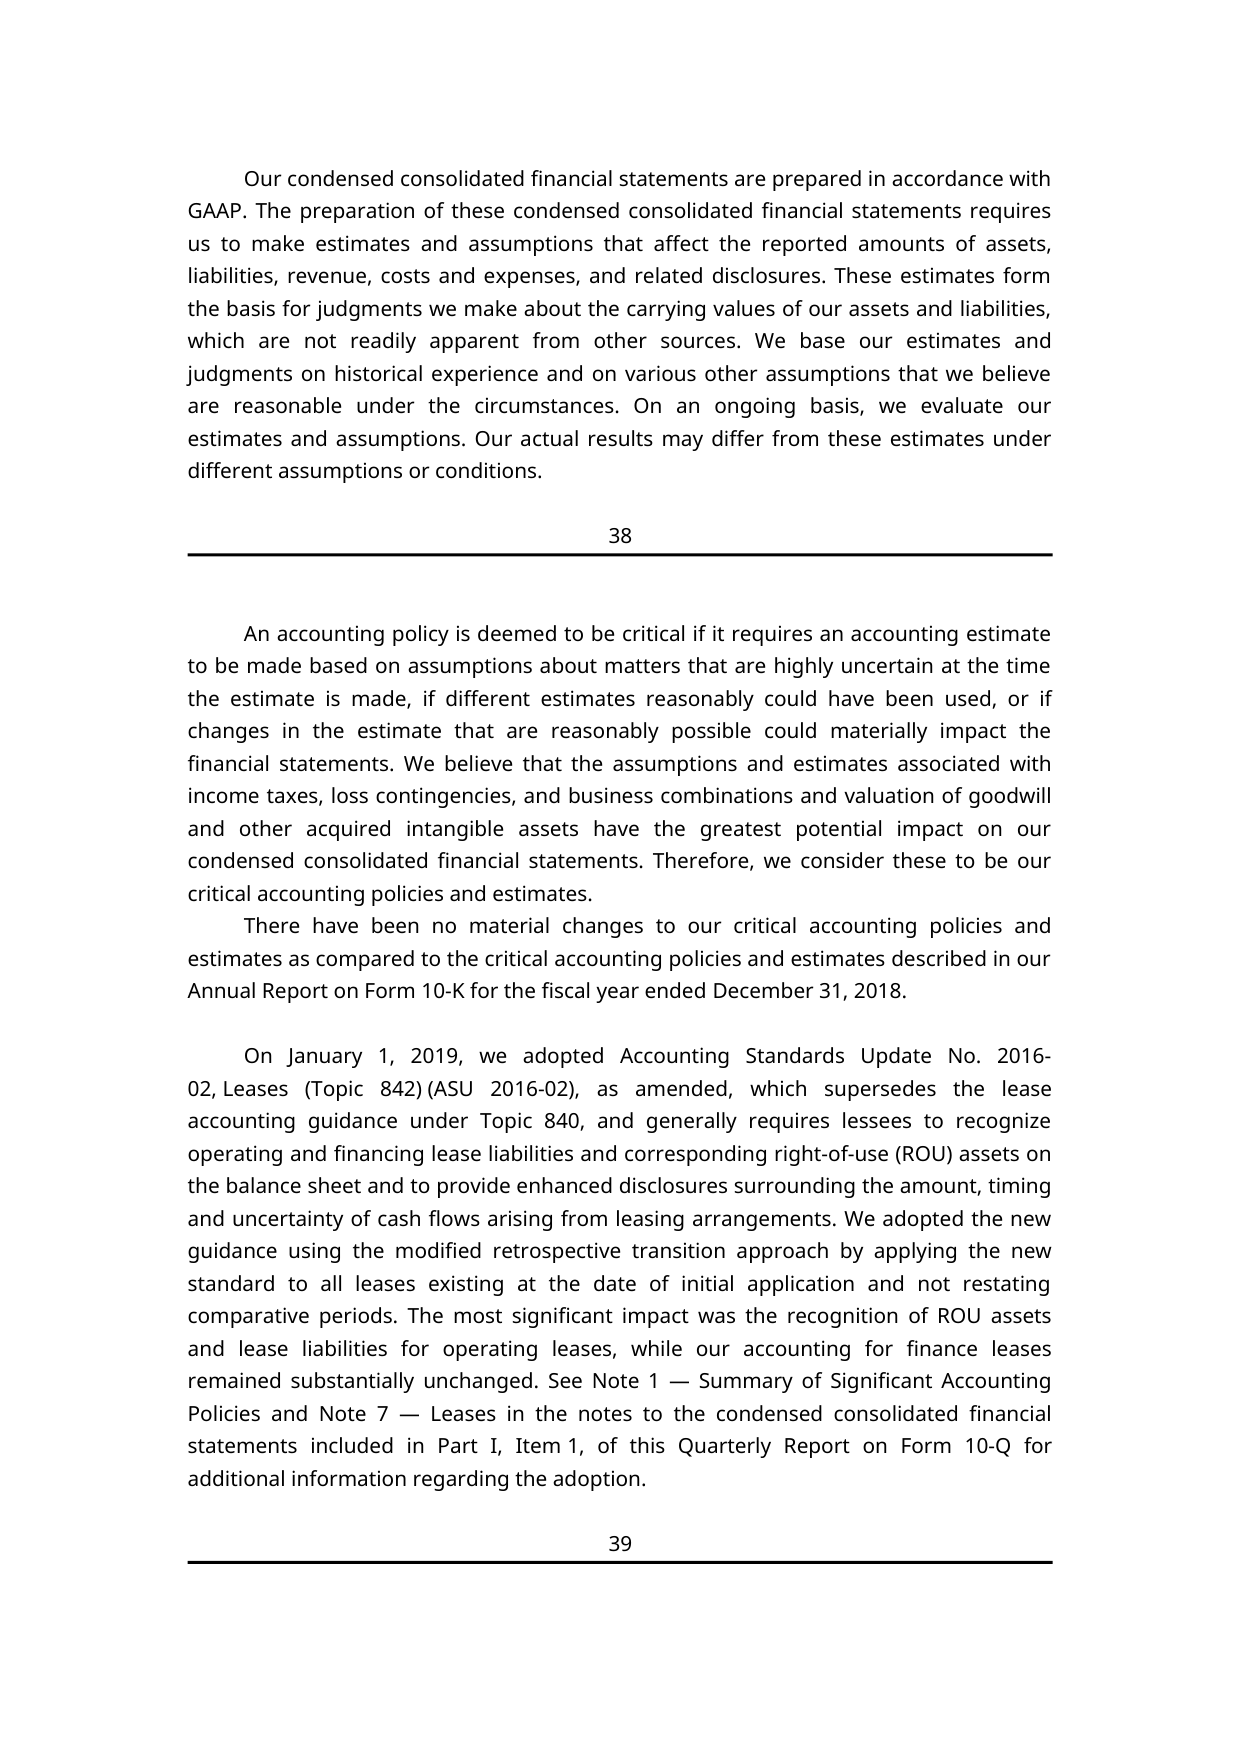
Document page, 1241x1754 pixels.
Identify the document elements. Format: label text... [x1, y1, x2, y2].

text 39 [187, 1527, 1053, 1559]
text Our condensed consolidated financial statements are prepared in accordance with GAAP. The preparation of these condensed consolidated financial statements requires us to make estimates and assumptions that affect the reported amounts of assets, liabilities, revenue, costs and expenses, and related disclosures. These estimates form the basis for judgments we make about the carrying values of our assets and liabilities, which are not readily apparent from other sources. We base our estimates and judgments on historical experience and on various other assumptions that we believe are reasonable under the circumstances. On an ongoing basis, we evaluate our estimates and assumptions. Our actual results may differ from these estimates under different assumptions or conditions. [187, 162, 1053, 487]
text An accounting policy is deemed to be critical if it requires an accounting estimate to be made based on assumptions about matters that are highly uncertain at the time the estimate is made, if different estimates reasonably could have been used, or if changes in the estimate that are reasonably possible could materially impact the financial statements. We believe that the assumptions and estimates associated with income taxes, loss contingencies, and business combinations and valuation of goodwill and other acquired intangible assets have the greatest potential impact on our condensed consolidated financial statements. Therefore, we consider these to be our critical accounting policies and estimates. [187, 617, 1053, 909]
text There have been no material changes to our critical accounting policies and estimates as compared to the critical accounting policies and estimates described in our Annual Report on Form 10-K for the fiscal year ended December 31, 2018. [187, 909, 1053, 1007]
text On January 1, 2019, we adopted Accounting Standards Update No. 2016-02, Leases (Topic 842) (ASU 2016-02), as amended, which supersedes the lease accounting guidance under Topic 840, and generally requires lessees to recognize operating and financing lease liabilities and corresponding right-of-use (ROU) assets on the balance sheet and to provide enhanced disclosures surrounding the amount, timing and uncertainty of cash flows arising from leasing arrangements. We adopted the new guidance using the modified retrospective transition approach by applying the new standard to all leases existing at the date of initial application and not restating comparative periods. The most significant impact was the recognition of ROU assets and lease liabilities for operating leases, while our accounting for finance leases remained substantially unchanged. See Note 1 — Summary of Significant Accounting Policies and Note 7 — Leases in the notes to the condensed consolidated financial statements included in Part I, Item 1, of this Quarterly Report on Form 10-Q for additional information regarding the adoption. [187, 1039, 1053, 1494]
text 38 [187, 519, 1053, 552]
